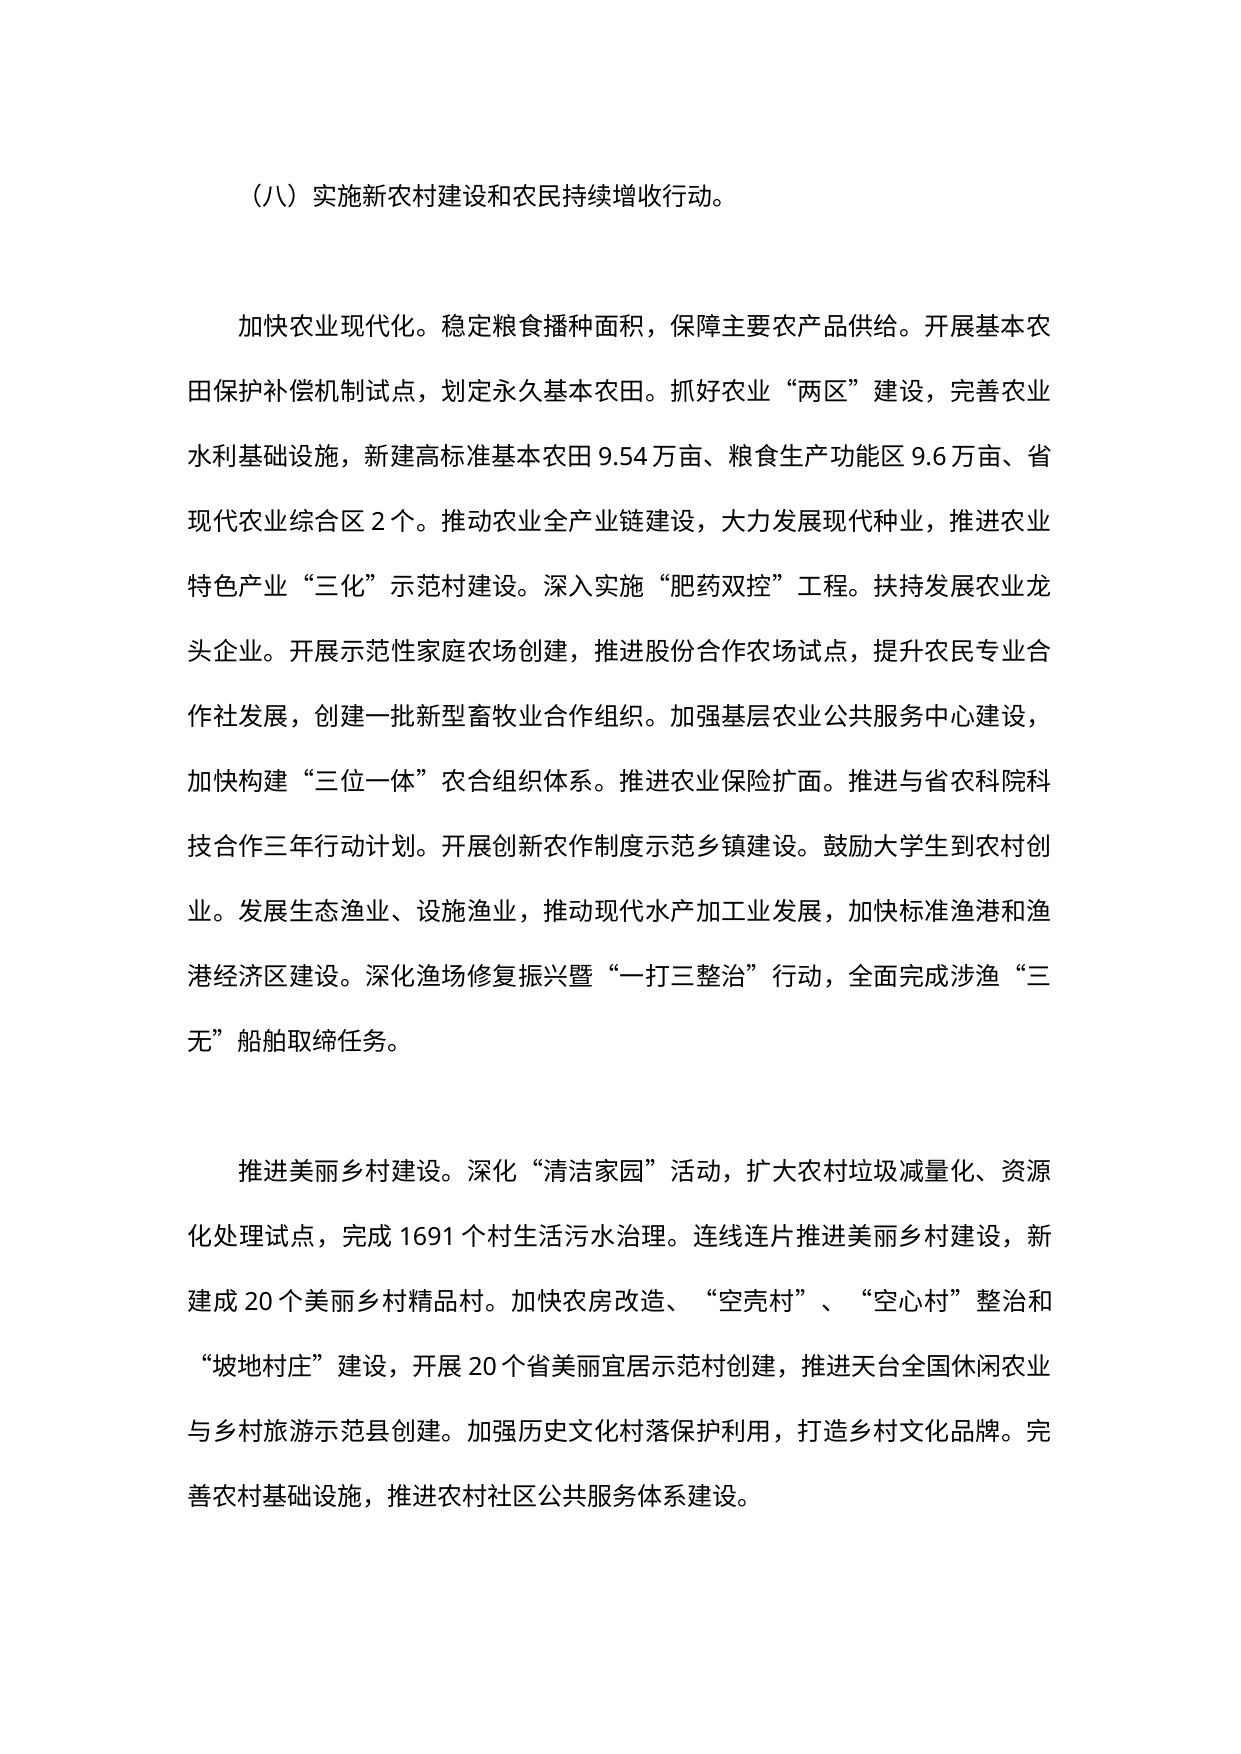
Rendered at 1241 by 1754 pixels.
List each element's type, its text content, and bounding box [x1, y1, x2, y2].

text （八）实施新农村建设和农民持续增收行动。 [187, 162, 1053, 227]
text 加快农业现代化。稳定粮食播种面积，保障主要农产品供给。开展基本农田保护补偿机制试点，划定永久基本农田。抓好农业“两区”建设，完善农业水利基础设施，新建高标准基本农田9.54万亩、粮食生产功能区9.6万亩、省现代农业综合区2个。推动农业全产业链建设，大力发展现代种业，推进农业特色产业“三化”示范村建设。深入实施“肥药双控”工程。扶持发展农业龙头企业。开展示范性家庭农场创建，推进股份合作农场试点，提升农民专业合作社发展，创建一批新型畜牧业合作组织。加强基层农业公共服务中心建设，加快构建“三位一体”农合组织体系。推进农业保险扩面。推进与省农科院科技合作三年行动计划。开展创新农作制度示范乡镇建设。鼓励大学生到农村创业。发展生态渔业、设施渔业，推动现代水产加工业发展，加快标准渔港和渔港经济区建设。深化渔场修复振兴暨“一打三整治”行动，全面完成涉渔“三无”船舶取缔任务。 [187, 292, 1053, 1072]
text 推进美丽乡村建设。深化“清洁家园”活动，扩大农村垃圾减量化、资源化处理试点，完成1691个村生活污水治理。连线连片推进美丽乡村建设，新建成20个美丽乡村精品村。加快农房改造、“空壳村”、“空心村”整治和“坡地村庄”建设，开展20个省美丽宜居示范村创建，推进天台全国休闲农业与乡村旅游示范县创建。加强历史文化村落保护利用，打造乡村文化品牌。完善农村基础设施，推进农村社区公共服务体系建设。 [187, 1137, 1053, 1527]
